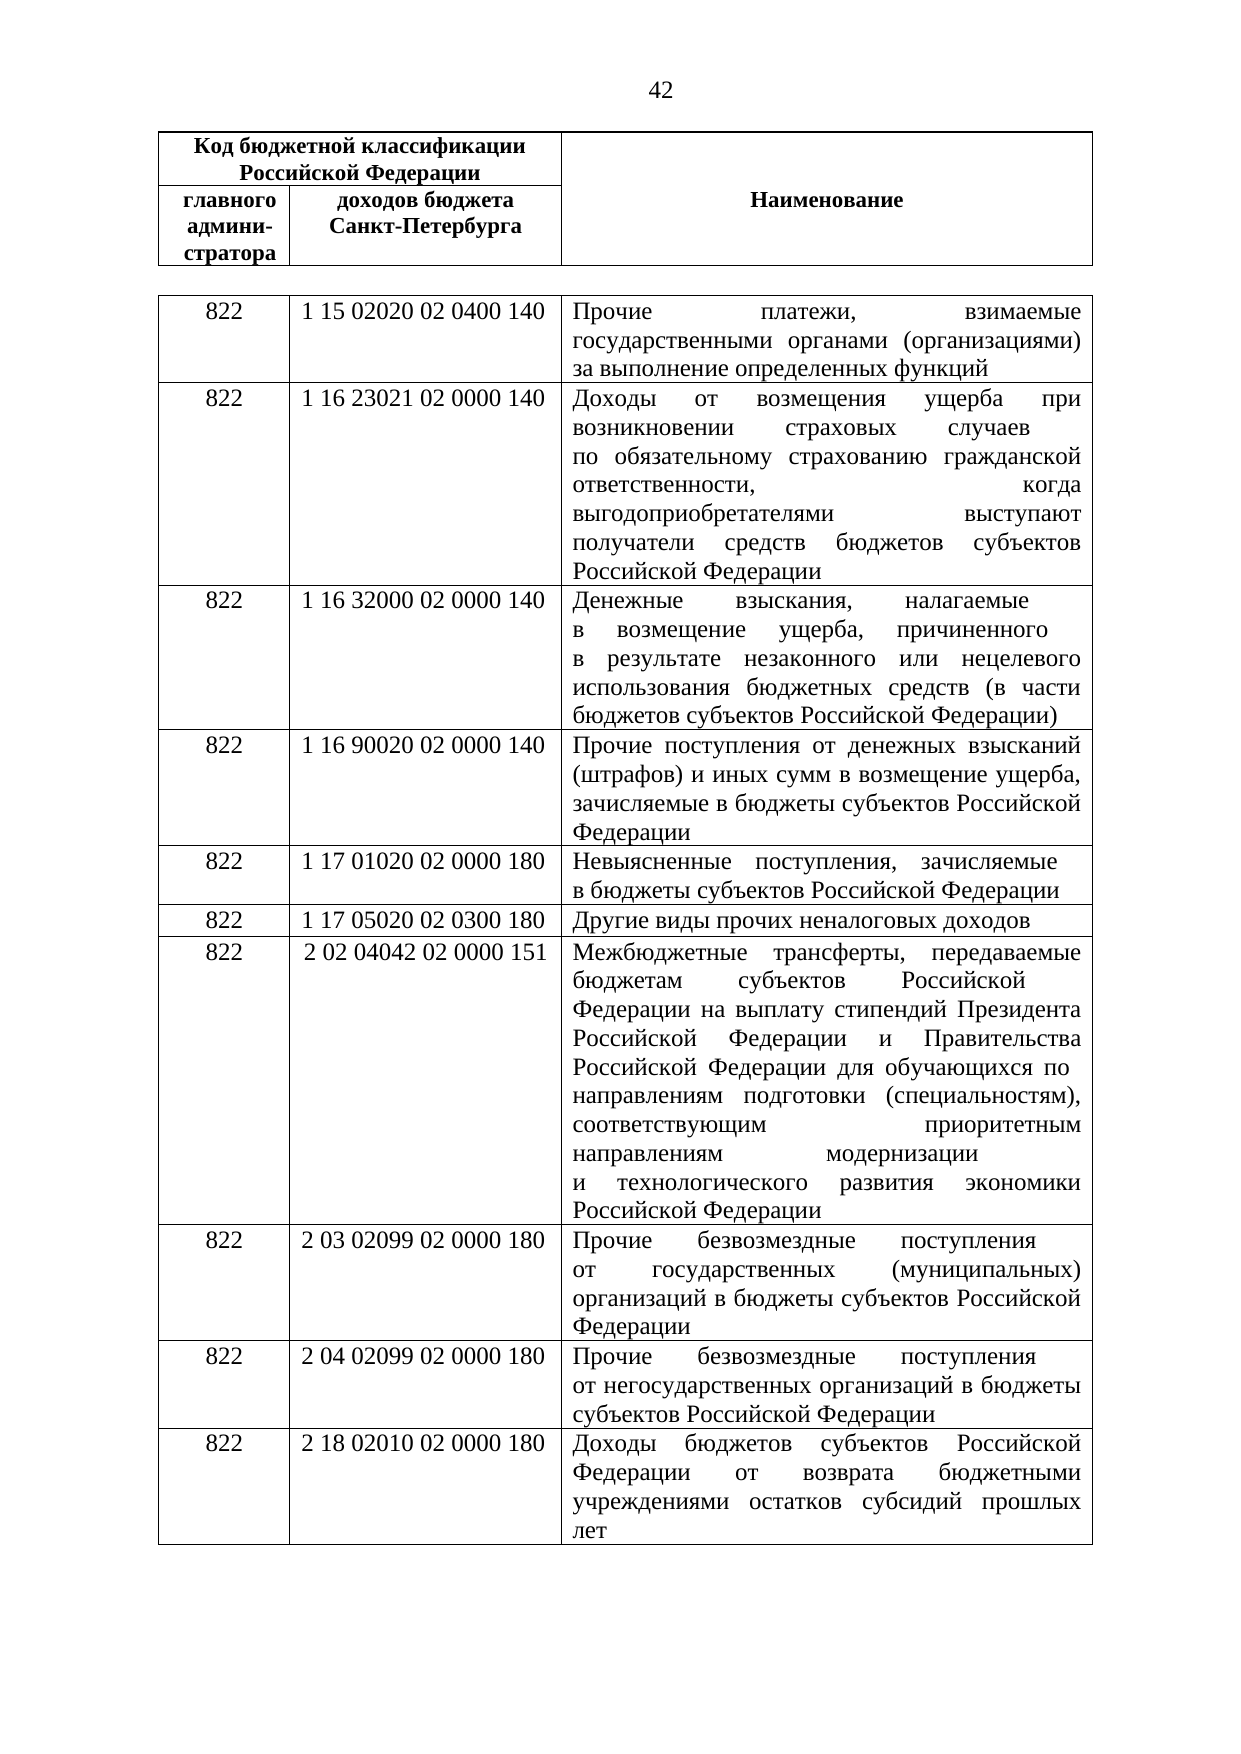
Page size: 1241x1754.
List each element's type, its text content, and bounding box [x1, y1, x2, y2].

table_cell Другие виды прочих неналоговых доходов [562, 905, 1092, 936]
table_cell 2 04 02099 02 0000 180 [290, 1341, 561, 1427]
table_cell 822 [159, 730, 289, 845]
table_cell 1 16 23021 02 0000 140 [290, 383, 561, 584]
table_cell Денежные взыскания, налагаемые в возмещение ущерба, причиненного в результате незаконного или нецелевого использования бюджетных средств (в части бюджетов субъектов Российской Федерации) [562, 586, 1092, 729]
table_cell 1 17 01020 02 0000 180 [290, 846, 561, 904]
table_cell 822 [159, 586, 289, 729]
table_cell 822 [159, 846, 289, 904]
table_cell 822 [159, 1225, 289, 1340]
table_cell 1 17 05020 02 0300 180 [290, 905, 561, 936]
table_cell 822 [159, 905, 289, 936]
table_cell Прочие платежи, взимаемые государственными органами (организациями) за выполнение определенных функций [562, 296, 1092, 382]
table_cell 822 [159, 937, 289, 1224]
table_cell Межбюджетные трансферты, передаваемые бюджетам субъектов Российской Федерации на выплату стипендий Президента Российской Федерации и Правительства Российской Федерации для обучающихся по направлениям подготовки (специальностям), соответствующим приоритетным направлениям модернизации и технологического развития экономики Российской Федерации [562, 937, 1092, 1224]
table_cell 822 [159, 383, 289, 584]
table_cell Прочие поступления от денежных взысканий (штрафов) и иных сумм в возмещение ущерба, зачисляемые в бюджеты субъектов Российской Федерации [562, 730, 1092, 845]
table_cell Прочие безвозмездные поступления от государственных (муниципальных) организаций в бюджеты субъектов Российской Федерации [562, 1225, 1092, 1340]
table_cell 2 03 02099 02 0000 180 [290, 1225, 561, 1340]
table_cell Доходы бюджетов субъектов Российской Федерации от возврата бюджетными учреждениями остатков субсидий прошлых лет [562, 1429, 1092, 1543]
table_cell 822 [159, 1341, 289, 1427]
table_cell Невыясненные поступления, зачисляемые в бюджеты субъектов Российской Федерации [562, 846, 1092, 904]
table_cell Прочие безвозмездные поступления от негосударственных организаций в бюджеты субъектов Российской Федерации [562, 1341, 1092, 1427]
table_cell 822 [159, 296, 289, 382]
table_cell 2 18 02010 02 0000 180 [290, 1429, 561, 1543]
table_cell 1 15 02020 02 0400 140 [290, 296, 561, 382]
table_cell 2 02 04042 02 0000 151 [290, 937, 561, 1224]
table_cell 1 16 90020 02 0000 140 [290, 730, 561, 845]
table_cell 1 16 32000 02 0000 140 [290, 586, 561, 729]
table_cell Доходы от возмещения ущерба при возникновении страховых случаев по обязательному страхованию гражданской ответственности, когда выгодоприобретателями выступают получатели средств бюджетов субъектов Российской Федерации [562, 383, 1092, 584]
table_cell 822 [159, 1429, 289, 1543]
